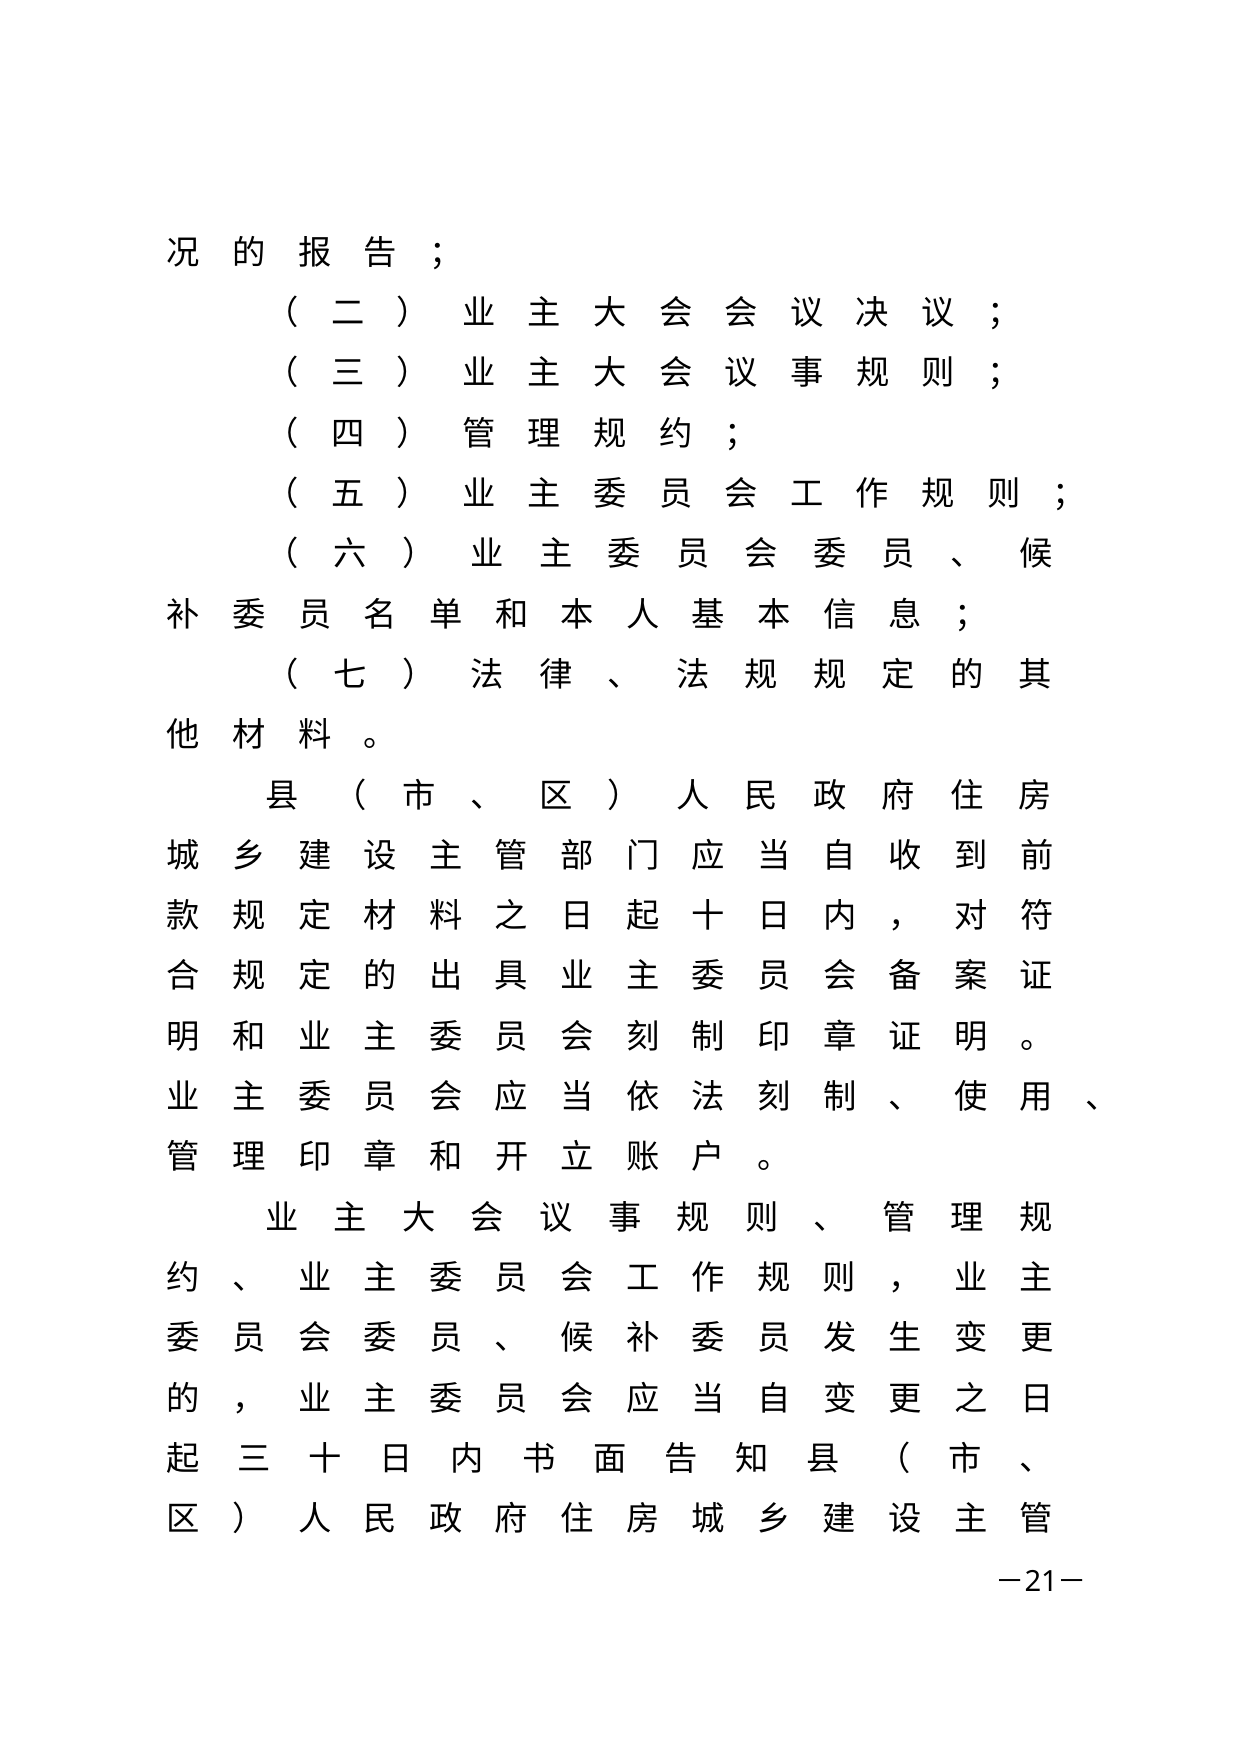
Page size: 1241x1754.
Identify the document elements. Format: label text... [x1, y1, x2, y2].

text （五）业主委员会工作规则； [167, 461, 1085, 521]
text 业主大会议事规则、管理规约、业主委员会工作规则，业主委员会委员、候补委员发生变更的，业主委员会应当自变更之日起三十日内书面告知县（市、区）人民政府住房城乡建设主管部门。 [167, 1184, 1085, 1546]
text （三）业主大会议事规则； [167, 340, 1085, 400]
text （四）管理规约； [167, 400, 1085, 461]
text （一）筹备组组长签字的业主大会成立和业主委员会选举情况的报告； [167, 219, 1085, 280]
text （七）法律、法规规定的其他材料。 [167, 642, 1085, 762]
text 县（市、区）人民政府住房城乡建设主管部门应当自收到前款规定材料之日起十日内，对符合规定的出具业主委员会备案证明和业主委员会刻制印章证明。业主委员会应当依法刻制、使用、管理印章和开立账户。 [167, 762, 1085, 1184]
text （六）业主委员会委员、候补委员名单和本人基本信息； [167, 521, 1085, 642]
text （二）业主大会会议决议； [167, 280, 1085, 340]
